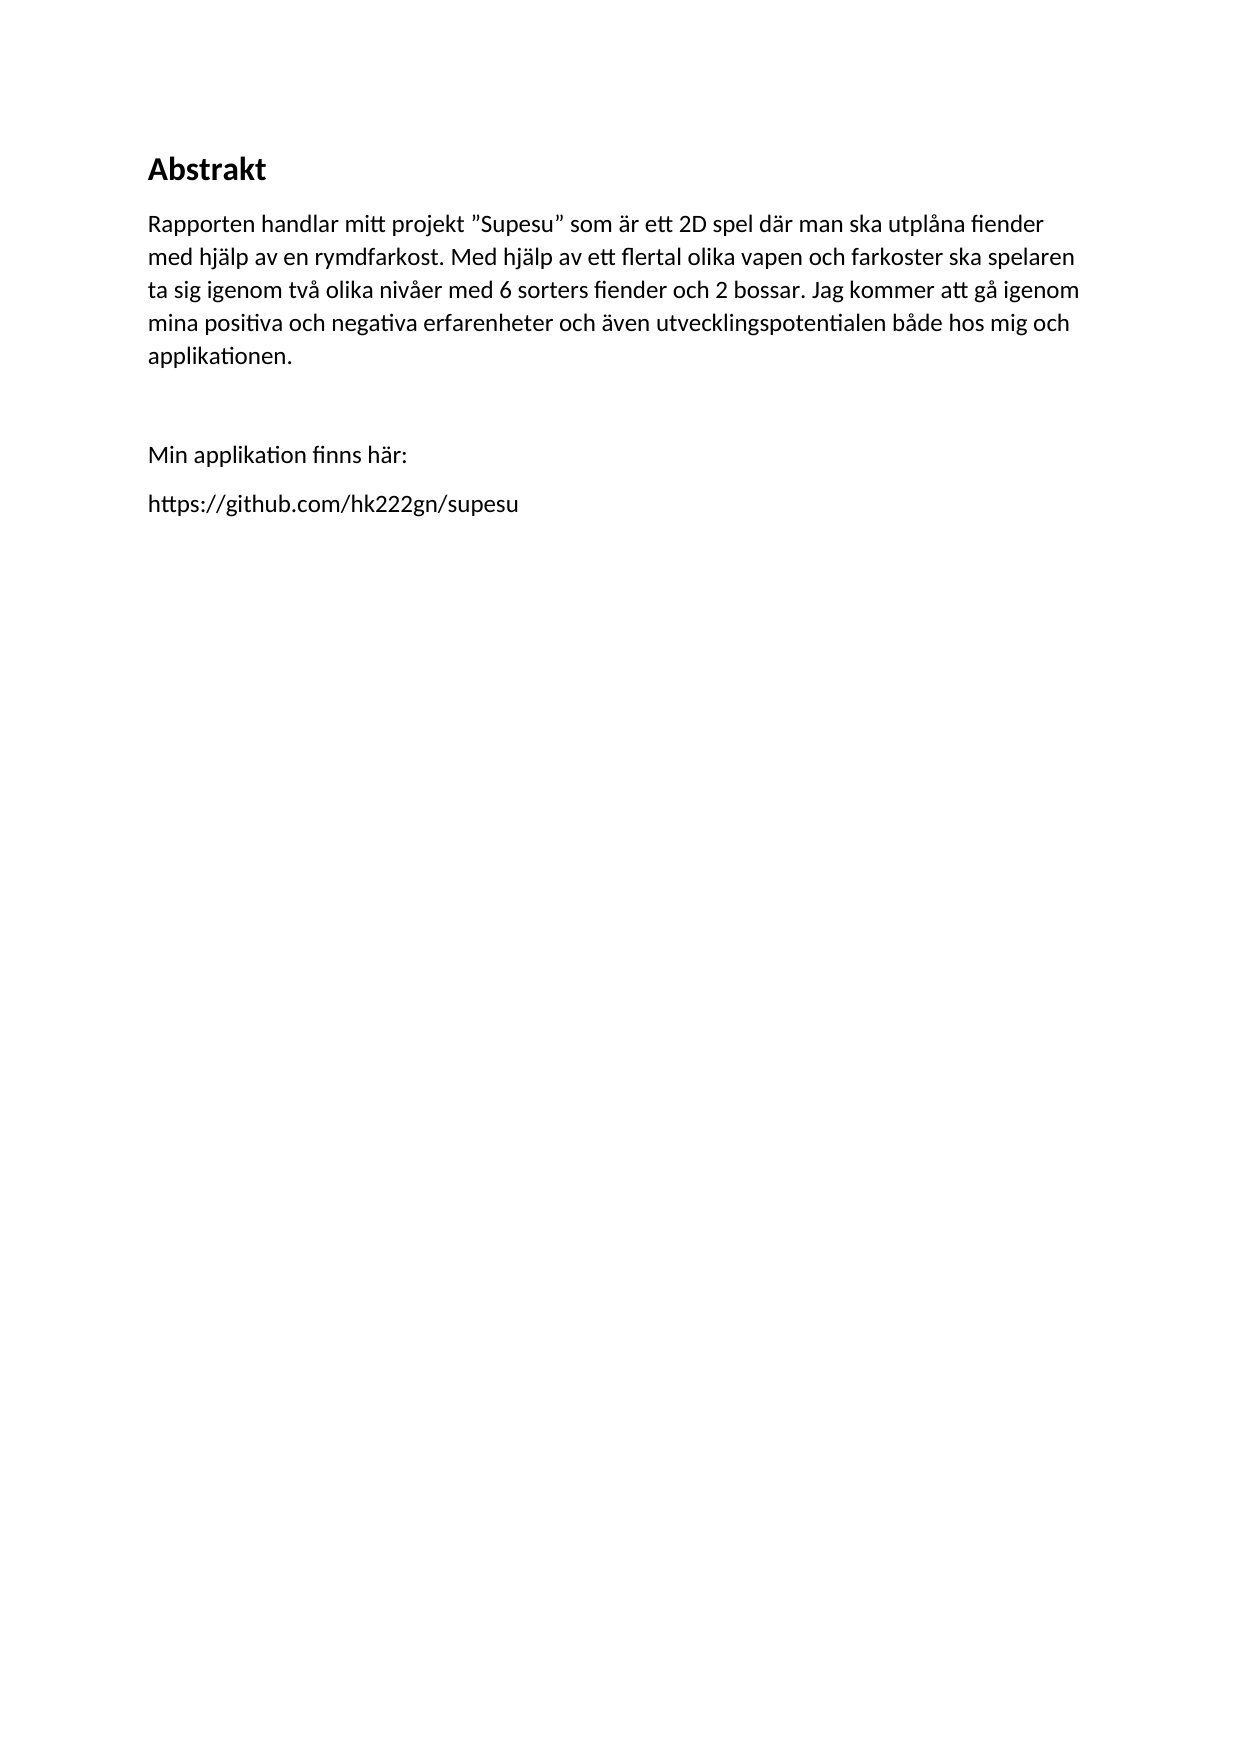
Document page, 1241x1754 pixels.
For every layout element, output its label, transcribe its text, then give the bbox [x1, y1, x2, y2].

text https://github.com/hk222gn/supesu [148, 489, 1093, 519]
text Abstrakt [148, 148, 1093, 188]
text Rapporten handlar mitt projekt ”Supesu” som är ett 2D spel där man ska utplåna fiender med hjälp av en rymdfarkost. Med hjälp av ett flertal olika vapen och farkoster ska spelaren ta sig igenom två olika nivåer med 6 sorters fiender och 2 bossar. Jag kommer att gå igenom mina positiva och negativa erfarenheter och även utvecklingspotentialen både hos mig och applikationen. [148, 208, 1093, 370]
text Min applikation finns här: [148, 439, 1093, 469]
